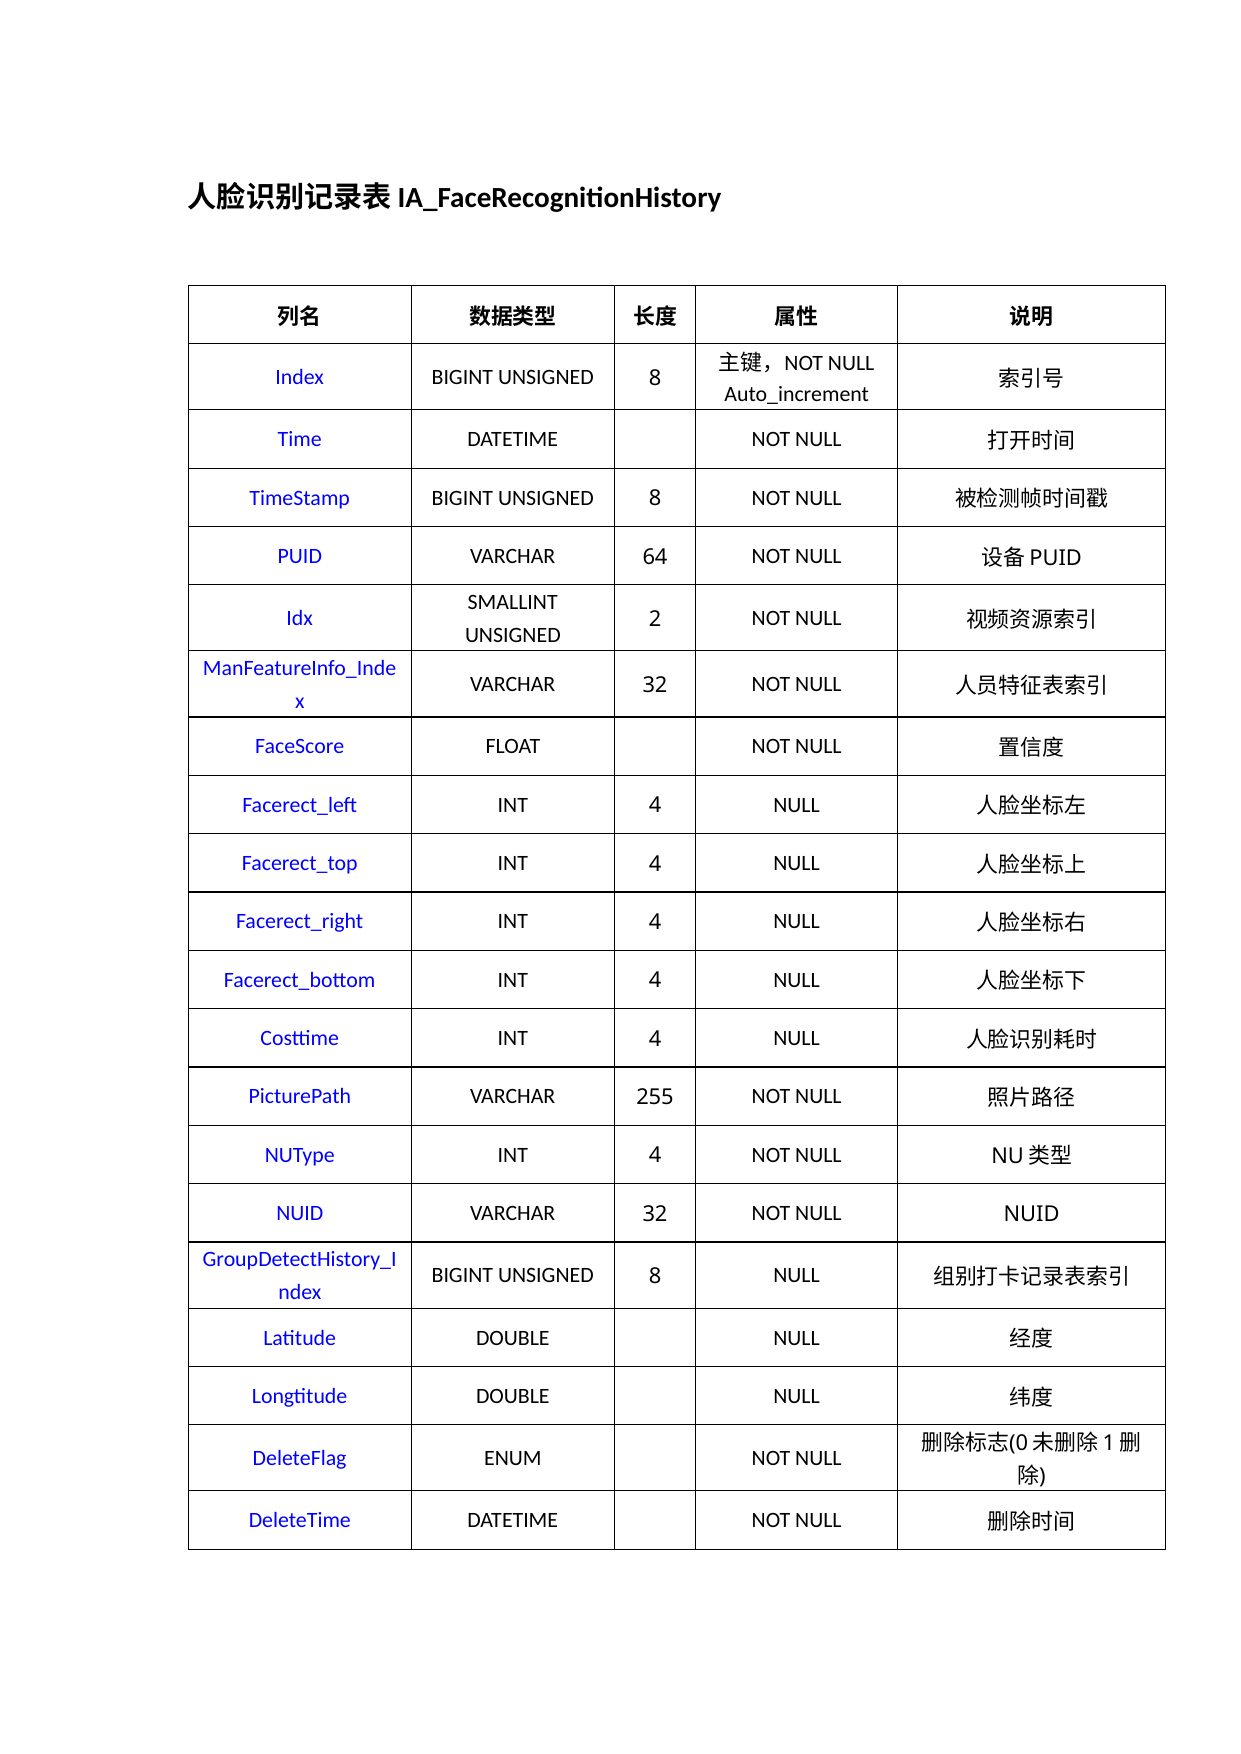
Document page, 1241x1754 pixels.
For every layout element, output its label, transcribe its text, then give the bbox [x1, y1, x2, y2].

table_cell 删除标志(0未删除1删除) [898, 1425, 1165, 1490]
table_cell NOT NULL [696, 1184, 897, 1241]
table_cell 32 [615, 1184, 695, 1241]
table_cell [615, 1491, 695, 1548]
table_cell 被检测帧时间戳 [898, 469, 1165, 526]
table_cell TimeStamp [189, 469, 411, 526]
table_cell [615, 718, 695, 775]
table_cell 删除时间 [898, 1491, 1165, 1548]
table_cell NULL [696, 1243, 897, 1307]
table_cell NULL [696, 1367, 897, 1424]
table_cell 人脸坐标上 [898, 834, 1165, 891]
table_cell [615, 410, 695, 468]
table_header 属性 [696, 286, 897, 343]
table_cell 人脸坐标右 [898, 893, 1165, 950]
table_cell INT [412, 1126, 614, 1183]
table_cell NOT NULL [696, 585, 897, 650]
table_cell [615, 1367, 695, 1424]
table_cell NU类型 [898, 1126, 1165, 1183]
table_cell 255 [615, 1068, 695, 1125]
table_cell 人脸坐标左 [898, 776, 1165, 833]
table_cell Costtime [189, 1009, 411, 1066]
table_cell NOT NULL [696, 1425, 897, 1490]
table_header 长度 [615, 286, 695, 343]
table_cell 8 [615, 344, 695, 409]
table_cell 8 [615, 1243, 695, 1307]
table_cell INT [412, 776, 614, 833]
table_cell BIGINT UNSIGNED [412, 344, 614, 409]
table_cell 8 [615, 469, 695, 526]
table_cell Facerect_top [189, 834, 411, 891]
table_cell DeleteFlag [189, 1425, 411, 1490]
table_header 数据类型 [412, 286, 614, 343]
table_cell DATETIME [412, 410, 614, 468]
table_cell SMALLINT UNSIGNED [412, 585, 614, 650]
table_cell ManFeatureInfo_Index [189, 651, 411, 716]
table_cell FaceScore [189, 718, 411, 775]
table_cell 置信度 [898, 718, 1165, 775]
table_cell VARCHAR [412, 651, 614, 716]
table_cell 人员特征表索引 [898, 651, 1165, 716]
table_cell 索引号 [898, 344, 1165, 409]
table_header 列名 [189, 286, 411, 343]
table_cell INT [412, 834, 614, 891]
table_cell Index [189, 344, 411, 409]
table_header 说明 [898, 286, 1165, 343]
table_cell 4 [615, 776, 695, 833]
table_cell NULL [696, 1009, 897, 1066]
table_cell DOUBLE [412, 1367, 614, 1424]
table_cell NOT NULL [696, 527, 897, 584]
table_cell NULL [696, 1309, 897, 1366]
subtitle 人脸识别记录表IA_FaceRecognitionHistory [187, 162, 1053, 227]
table_cell VARCHAR [412, 1184, 614, 1241]
table_cell Facerect_bottom [189, 951, 411, 1008]
table_cell 4 [615, 893, 695, 950]
table_cell PicturePath [189, 1068, 411, 1125]
table_cell 组别打卡记录表索引 [898, 1243, 1165, 1307]
table_cell INT [412, 1009, 614, 1066]
table_cell NULL [696, 951, 897, 1008]
table_cell DeleteTime [189, 1491, 411, 1548]
table_cell Idx [189, 585, 411, 650]
table_cell 照片路径 [898, 1068, 1165, 1125]
table_cell NOT NULL [696, 651, 897, 716]
table_cell 人脸坐标下 [898, 951, 1165, 1008]
table_cell [615, 1425, 695, 1490]
table_cell NULL [696, 893, 897, 950]
table_cell 人脸识别耗时 [898, 1009, 1165, 1066]
table_cell Facerect_left [189, 776, 411, 833]
table_cell DOUBLE [412, 1309, 614, 1366]
table_cell NOT NULL [696, 718, 897, 775]
table_cell Longtitude [189, 1367, 411, 1424]
table_cell 主键，NOT NULL Auto_increment [696, 344, 897, 409]
table_cell NOT NULL [696, 1068, 897, 1125]
table_cell [615, 1309, 695, 1366]
table_cell 4 [615, 1009, 695, 1066]
table_cell GroupDetectHistory_Index [189, 1243, 411, 1307]
table_cell 视频资源索引 [898, 585, 1165, 650]
table_cell NUID [898, 1184, 1165, 1241]
table_cell NULL [696, 834, 897, 891]
table_cell 4 [615, 834, 695, 891]
table_cell 打开时间 [898, 410, 1165, 468]
table_cell 64 [615, 527, 695, 584]
table_cell Time [189, 410, 411, 468]
table_cell NOT NULL [696, 469, 897, 526]
table_cell BIGINT UNSIGNED [412, 469, 614, 526]
table_cell Facerect_right [189, 893, 411, 950]
table_cell BIGINT UNSIGNED [412, 1243, 614, 1307]
table_cell 经度 [898, 1309, 1165, 1366]
table_cell Latitude [189, 1309, 411, 1366]
table_cell 4 [615, 1126, 695, 1183]
table_cell DATETIME [412, 1491, 614, 1548]
table_cell VARCHAR [412, 527, 614, 584]
table_cell 纬度 [898, 1367, 1165, 1424]
table_cell 4 [615, 951, 695, 1008]
table_cell NOT NULL [696, 1126, 897, 1183]
table_cell 32 [615, 651, 695, 716]
table_cell PUID [189, 527, 411, 584]
table_cell ENUM [412, 1425, 614, 1490]
table_cell NUID [189, 1184, 411, 1241]
table_cell NOT NULL [696, 1491, 897, 1548]
table_cell NOT NULL [696, 410, 897, 468]
table_cell NULL [696, 776, 897, 833]
table_cell 设备PUID [898, 527, 1165, 584]
table_cell INT [412, 951, 614, 1008]
table_cell 2 [615, 585, 695, 650]
table_cell VARCHAR [412, 1068, 614, 1125]
table_cell INT [412, 893, 614, 950]
table_cell NUType [189, 1126, 411, 1183]
table_cell FLOAT [412, 718, 614, 775]
